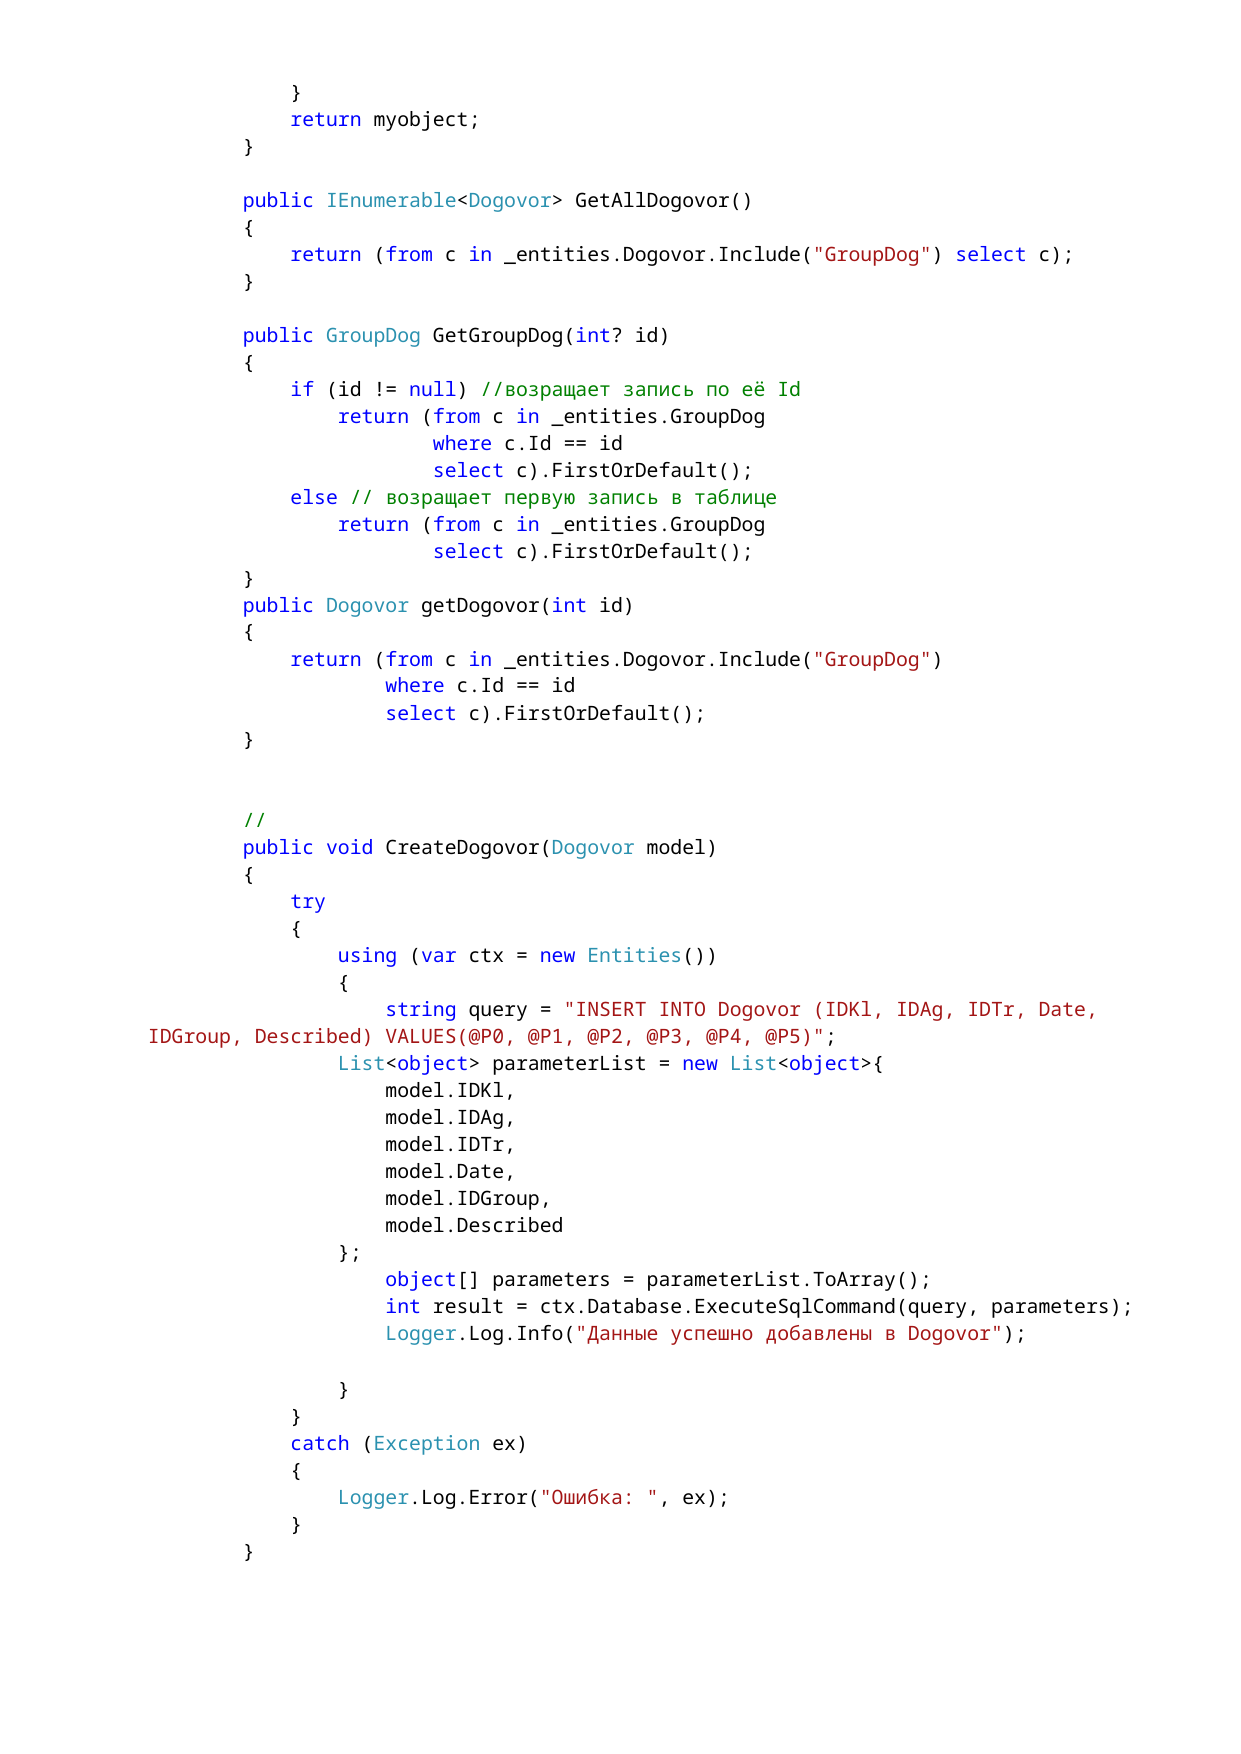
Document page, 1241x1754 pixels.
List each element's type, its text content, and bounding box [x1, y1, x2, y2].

text return myobject; [148, 105, 1152, 132]
text } [148, 132, 1152, 159]
text object[] parameters = parameterList.ToArray(); [148, 1265, 1152, 1292]
text model.IDKl, [148, 1076, 1152, 1103]
text // [148, 807, 1152, 834]
text model.IDAg, [148, 1103, 1152, 1130]
text } [148, 564, 1152, 591]
text select c).FirstOrDefault(); [148, 537, 1152, 564]
text public GroupDog GetGroupDog(int? id) [148, 321, 1152, 348]
text public IEnumerable<Dogovor> GetAllDogovor() [148, 186, 1152, 213]
text public Dogovor getDogovor(int id) [148, 591, 1152, 618]
text }; [148, 1238, 1152, 1265]
text return (from c in _entities.Dogovor.Include("GroupDog") [148, 645, 1152, 672]
text { [148, 861, 1152, 888]
text } [148, 78, 1152, 105]
text } [148, 267, 1152, 294]
text Logger.Log.Info("Данные успешно добавлены в Dogovor"); [148, 1319, 1152, 1346]
text { [148, 213, 1152, 240]
text } [148, 1375, 1152, 1402]
text List<object> parameterList = new List<object>{ [148, 1049, 1152, 1076]
text select c).FirstOrDefault(); [148, 456, 1152, 483]
text model.Described [148, 1211, 1152, 1238]
text public void CreateDogovor(Dogovor model) [148, 834, 1152, 861]
text select c).FirstOrDefault(); [148, 699, 1152, 726]
text int result = ctx.Database.ExecuteSqlCommand(query, parameters); [148, 1292, 1152, 1319]
text return (from c in _entities.Dogovor.Include("GroupDog") select c); [148, 240, 1152, 267]
text try [148, 888, 1152, 914]
text { [148, 618, 1152, 645]
text } [148, 1510, 1152, 1537]
text { [148, 348, 1152, 375]
text string query = "INSERT INTO Dogovor (IDKl, IDAg, IDTr, Date, IDGroup, Described) VALUES(@P0, @P1, @P2, @P3, @P4, @P5)"; [148, 996, 1152, 1049]
text } [148, 726, 1152, 753]
text model.Date, [148, 1157, 1152, 1184]
text model.IDGroup, [148, 1184, 1152, 1211]
text Logger.Log.Error("Ошибка: ", ex); [148, 1483, 1152, 1510]
text catch (Exception ex) [148, 1429, 1152, 1456]
text where c.Id == id [148, 672, 1152, 699]
text { [148, 968, 1152, 996]
text { [148, 914, 1152, 942]
text where c.Id == id [148, 429, 1152, 456]
text model.IDTr, [148, 1130, 1152, 1157]
text } [148, 1537, 1152, 1564]
text if (id != null) //возращает запись по её Id [148, 375, 1152, 402]
text { [148, 1456, 1152, 1483]
text return (from c in _entities.GroupDog [148, 402, 1152, 429]
text return (from c in _entities.GroupDog [148, 510, 1152, 537]
text using (var ctx = new Entities()) [148, 942, 1152, 968]
text else // возращает первую запись в таблице [148, 483, 1152, 510]
text } [148, 1402, 1152, 1429]
